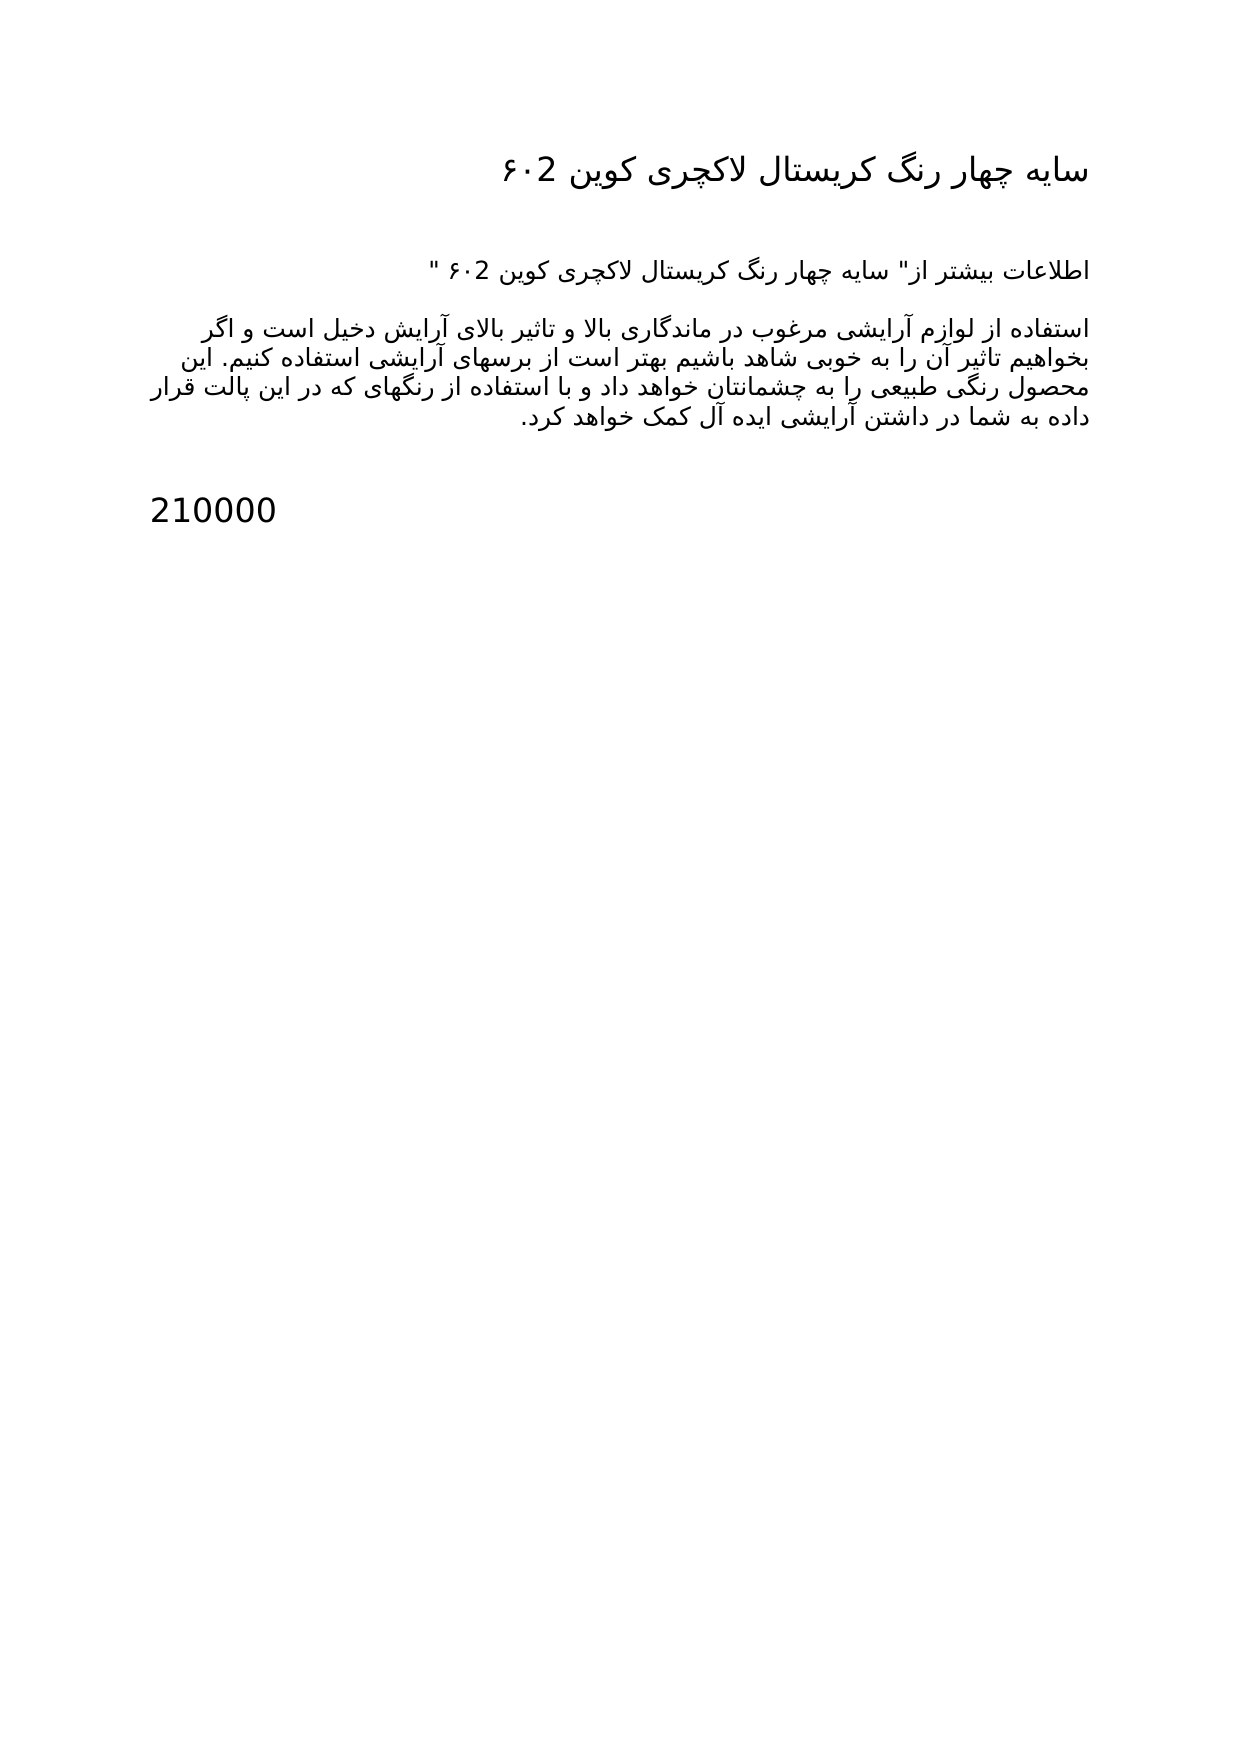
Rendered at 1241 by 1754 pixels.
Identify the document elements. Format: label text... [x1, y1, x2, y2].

text سایه چهار رنگ کریستال لاکچری کوین ۶۰2 [150, 150, 1090, 189]
text اطلاعات بیشتر از" سایه چهار رنگ کریستال لاکچری کوین ۶۰2 " [150, 256, 1090, 285]
text استفاده از لوازم آرایشی مرغوب در ماندگاری بالا و تاثیر بالای آرایش دخیل است و اگر بخواهیم تاثیر آن را به خوبی شاهد باشیم بهتر است از برسهای آرایشی استفاده کنیم. این محصول رنگی طبیعی را به چشمانتان خواهد داد و با استفاده از رنگهای که در این پالت قرار داده به شما در داشتن آرایشی ایده آل کمک خواهد کرد. [150, 314, 1090, 431]
text 210000 [150, 491, 1090, 530]
